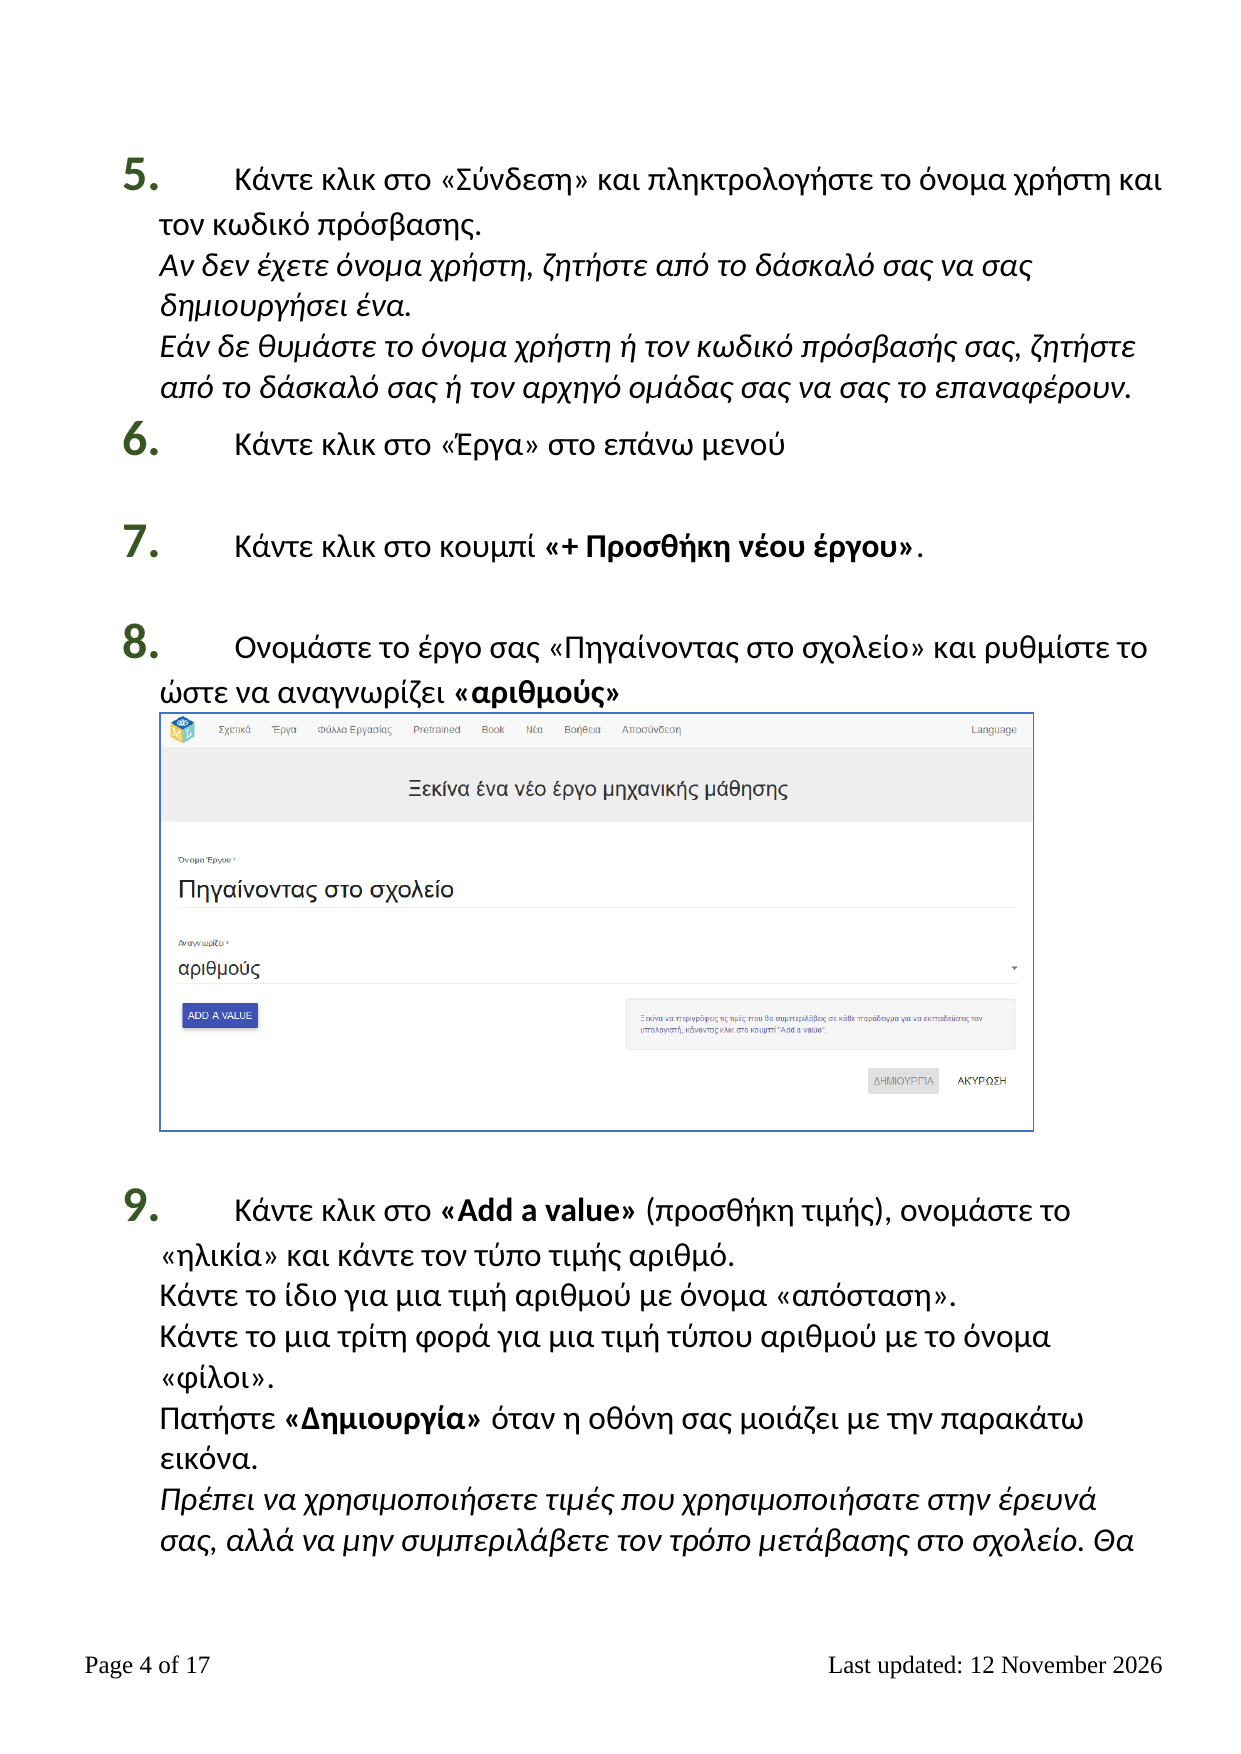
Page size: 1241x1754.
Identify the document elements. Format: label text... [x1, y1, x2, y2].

list Κάντε κλικ στο κουμπί «+ Προσθήκη νέου έργου». [122, 508, 1163, 569]
list Κάντε κλικ στο «Έργα» στο επάνω μενού [122, 407, 1163, 468]
list Κάντε κλικ στο «Σύνδεση» και πληκτρολογήστε το όνομα χρήστη και τον κωδικό πρόσβασης. Αν δεν έχετε όνομα χρήστη, ζητήστε από το δάσκαλό σας να σας δημιουργήσει ένα. Εάν δε θυμάστε το όνομα χρήστη ή τον κωδικό πρόσβασής σας, ζητήστε από το δάσκαλό σας ή τον αρχηγό ομάδας σας να σας το επαναφέρουν. [122, 142, 1163, 407]
picture [161, 714, 1033, 1130]
